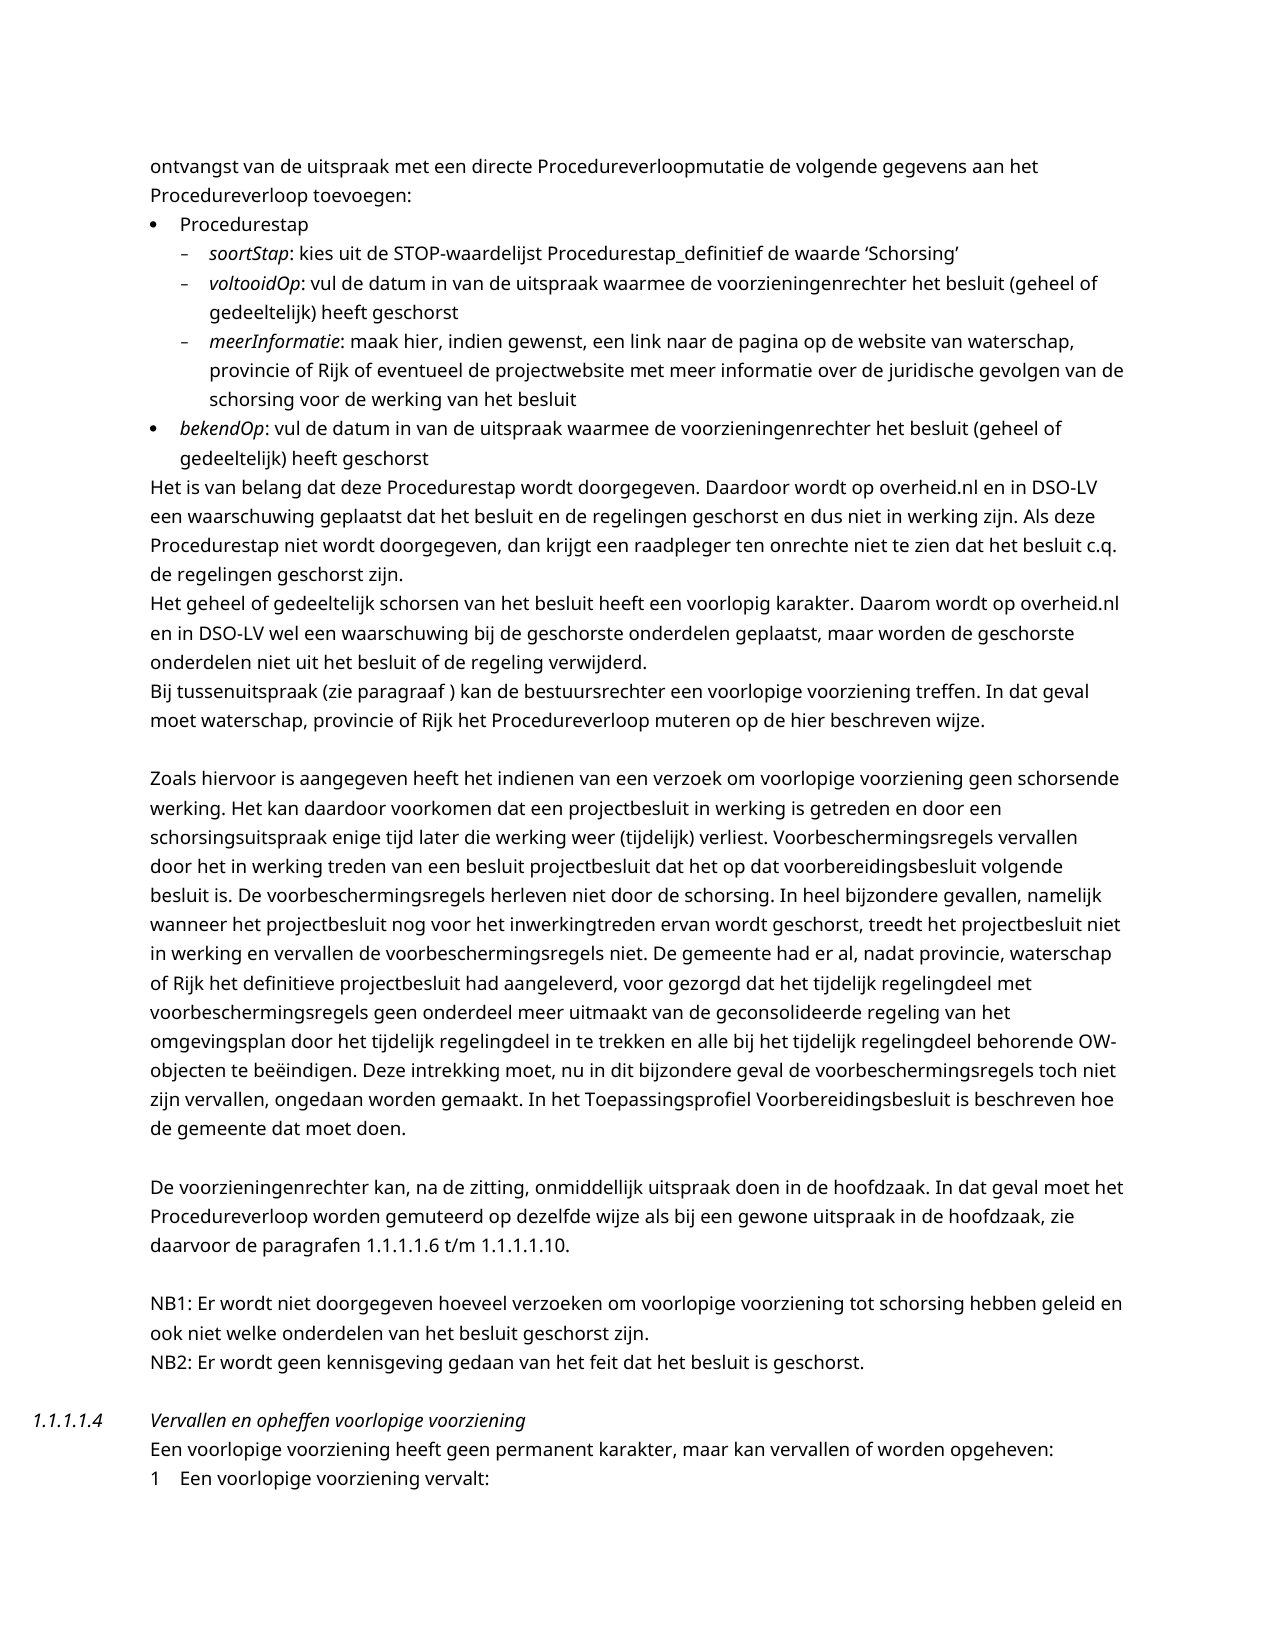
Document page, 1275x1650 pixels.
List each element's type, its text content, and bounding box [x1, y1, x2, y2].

text Een voorlopige voorziening heeft geen permanent karakter, maar kan vervallen of worden opgeheven: [150, 1433, 1125, 1462]
text voltooidOp: vul de datum in van de uitspraak waarmee de voorzieningenrechter het besluit (geheel of gedeeltelijk) heeft geschorst [179, 267, 1125, 325]
text meerInformatie: maak hier, indien gewenst, een link naar de pagina op de website van waterschap, provincie of Rijk of eventueel de projectwebsite met meer informatie over de juridische gevolgen van de schorsing voor de werking van het besluit [179, 325, 1125, 412]
text NB2: Er wordt geen kennisgeving gedaan van het feit dat het besluit is geschorst. [150, 1346, 1125, 1375]
text soortStap: kies uit de STOP-waardelijst Procedurestap_definitief de waarde ‘Schorsing’ [179, 237, 1125, 267]
text Zoals hiervoor is aangegeven heeft het indienen van een verzoek om voorlopige voorziening geen schorsende werking. Het kan daardoor voorkomen dat een projectbesluit in werking is getreden en door een schorsingsuitspraak enige tijd later die werking weer (tijdelijk) verliest. Voorbeschermingsregels vervallen door het in werking treden van een besluit projectbesluit dat het op dat voorbereidingsbesluit volgende besluit is. De voorbeschermingsregels herleven niet door de schorsing. In heel bijzondere gevallen, namelijk wanneer het projectbesluit nog voor het inwerkingtreden ervan wordt geschorst, treedt het projectbesluit niet in werking en vervallen de voorbeschermingsregels niet. De gemeente had er al, nadat provincie, waterschap of Rijk het definitieve projectbesluit had aangeleverd, voor gezorgd dat het tijdelijk regelingdeel met voorbeschermingsregels geen onderdeel meer uitmaakt van de geconsolideerde regeling van het omgevingsplan door het tijdelijk regelingdeel in te trekken en alle bij het tijdelijk regelingdeel behorende OW-objecten te beëindigen. Deze intrekking moet, nu in dit bijzondere geval de voorbeschermingsregels toch niet zijn vervallen, ongedaan worden gemaakt. In het Toepassingsprofiel Voorbereidingsbesluit is beschreven hoe de gemeente dat moet doen. [150, 762, 1125, 1142]
text bekendOp: vul de datum in van de uitspraak waarmee de voorzieningenrechter het besluit (geheel of gedeeltelijk) heeft geschorst [150, 412, 1125, 471]
text Procedurestap [150, 208, 1125, 237]
list Een voorlopige voorziening vervalt: [150, 1462, 1125, 1492]
subtitle Vervallen en opheffen voorlopige voorziening [32, 1404, 1125, 1433]
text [150, 150, 1125, 208]
text De voorzieningenrechter kan, na de zitting, onmiddellijk uitspraak doen in de hoofdzaak. In dat geval moet het Procedureverloop worden gemuteerd op dezelfde wijze als bij een gewone uitspraak in de hoofdzaak, zie daarvoor de paragrafen 10.8.6.2.6 t/m 10.8.6.2.10. [150, 1171, 1125, 1258]
text Het geheel of gedeeltelijk schorsen van het besluit heeft een voorlopig karakter. Daarom wordt op overheid.nl en in DSO-LV wel een waarschuwing bij de geschorste onderdelen geplaatst, maar worden de geschorste onderdelen niet uit het besluit of de regeling verwijderd. [150, 587, 1125, 675]
text Het is van belang dat deze Procedurestap wordt doorgegeven. Daardoor wordt op overheid.nl en in DSO-LV een waarschuwing geplaatst dat het besluit en de regelingen geschorst en dus niet in werking zijn. Als deze Procedurestap niet wordt doorgegeven, dan krijgt een raadpleger ten onrechte niet te zien dat het besluit c.q. de regelingen geschorst zijn. [150, 471, 1125, 587]
text Bij tussenuitspraak (zie paragraaf 0) kan de bestuursrechter een voorlopige voorziening treffen. In dat geval moet waterschap, provincie of Rijk het Procedureverloop muteren op de hier beschreven wijze. [150, 675, 1125, 733]
text NB1: Er wordt niet doorgegeven hoeveel verzoeken om voorlopige voorziening tot schorsing hebben geleid en ook niet welke onderdelen van het besluit geschorst zijn. [150, 1287, 1125, 1346]
